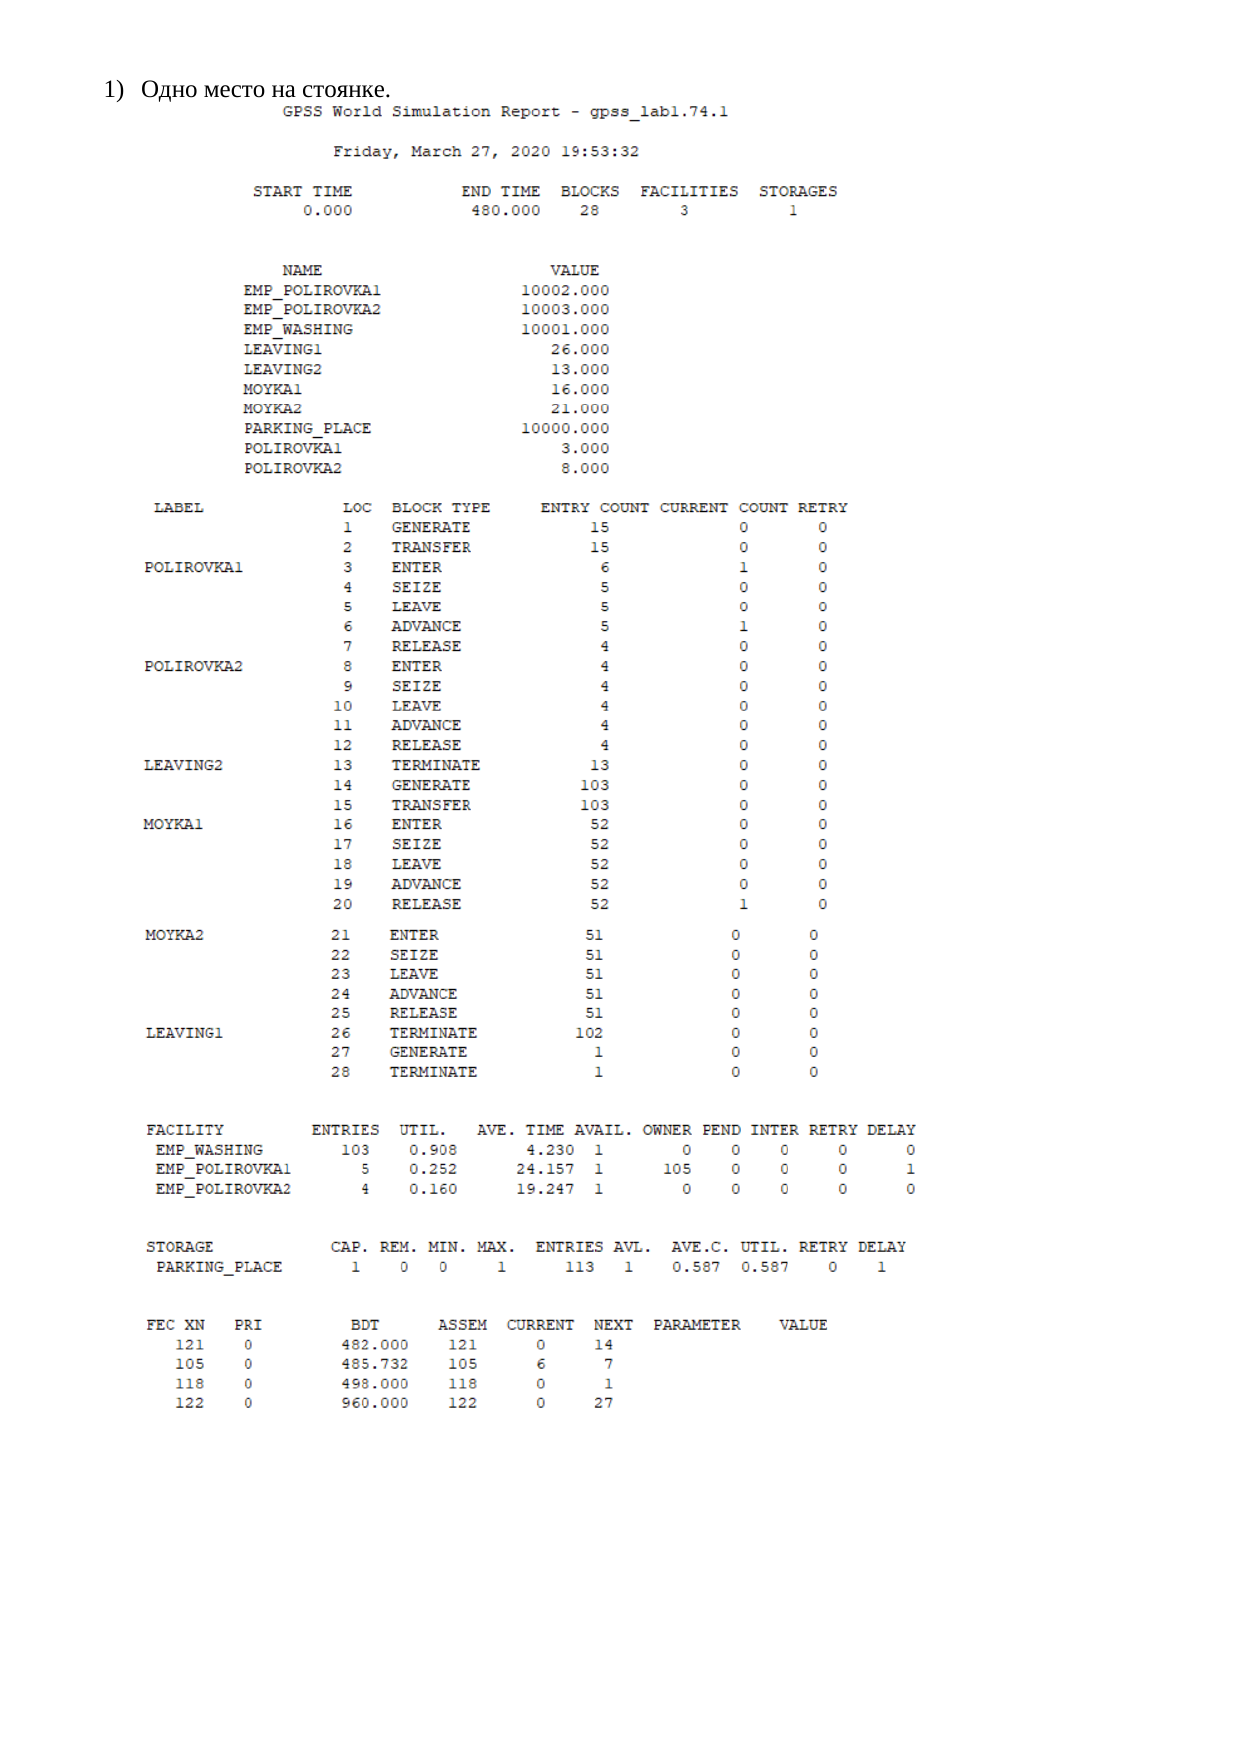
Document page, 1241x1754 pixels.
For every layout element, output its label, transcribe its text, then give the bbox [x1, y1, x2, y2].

picture [140, 924, 942, 1427]
picture [140, 106, 1013, 915]
